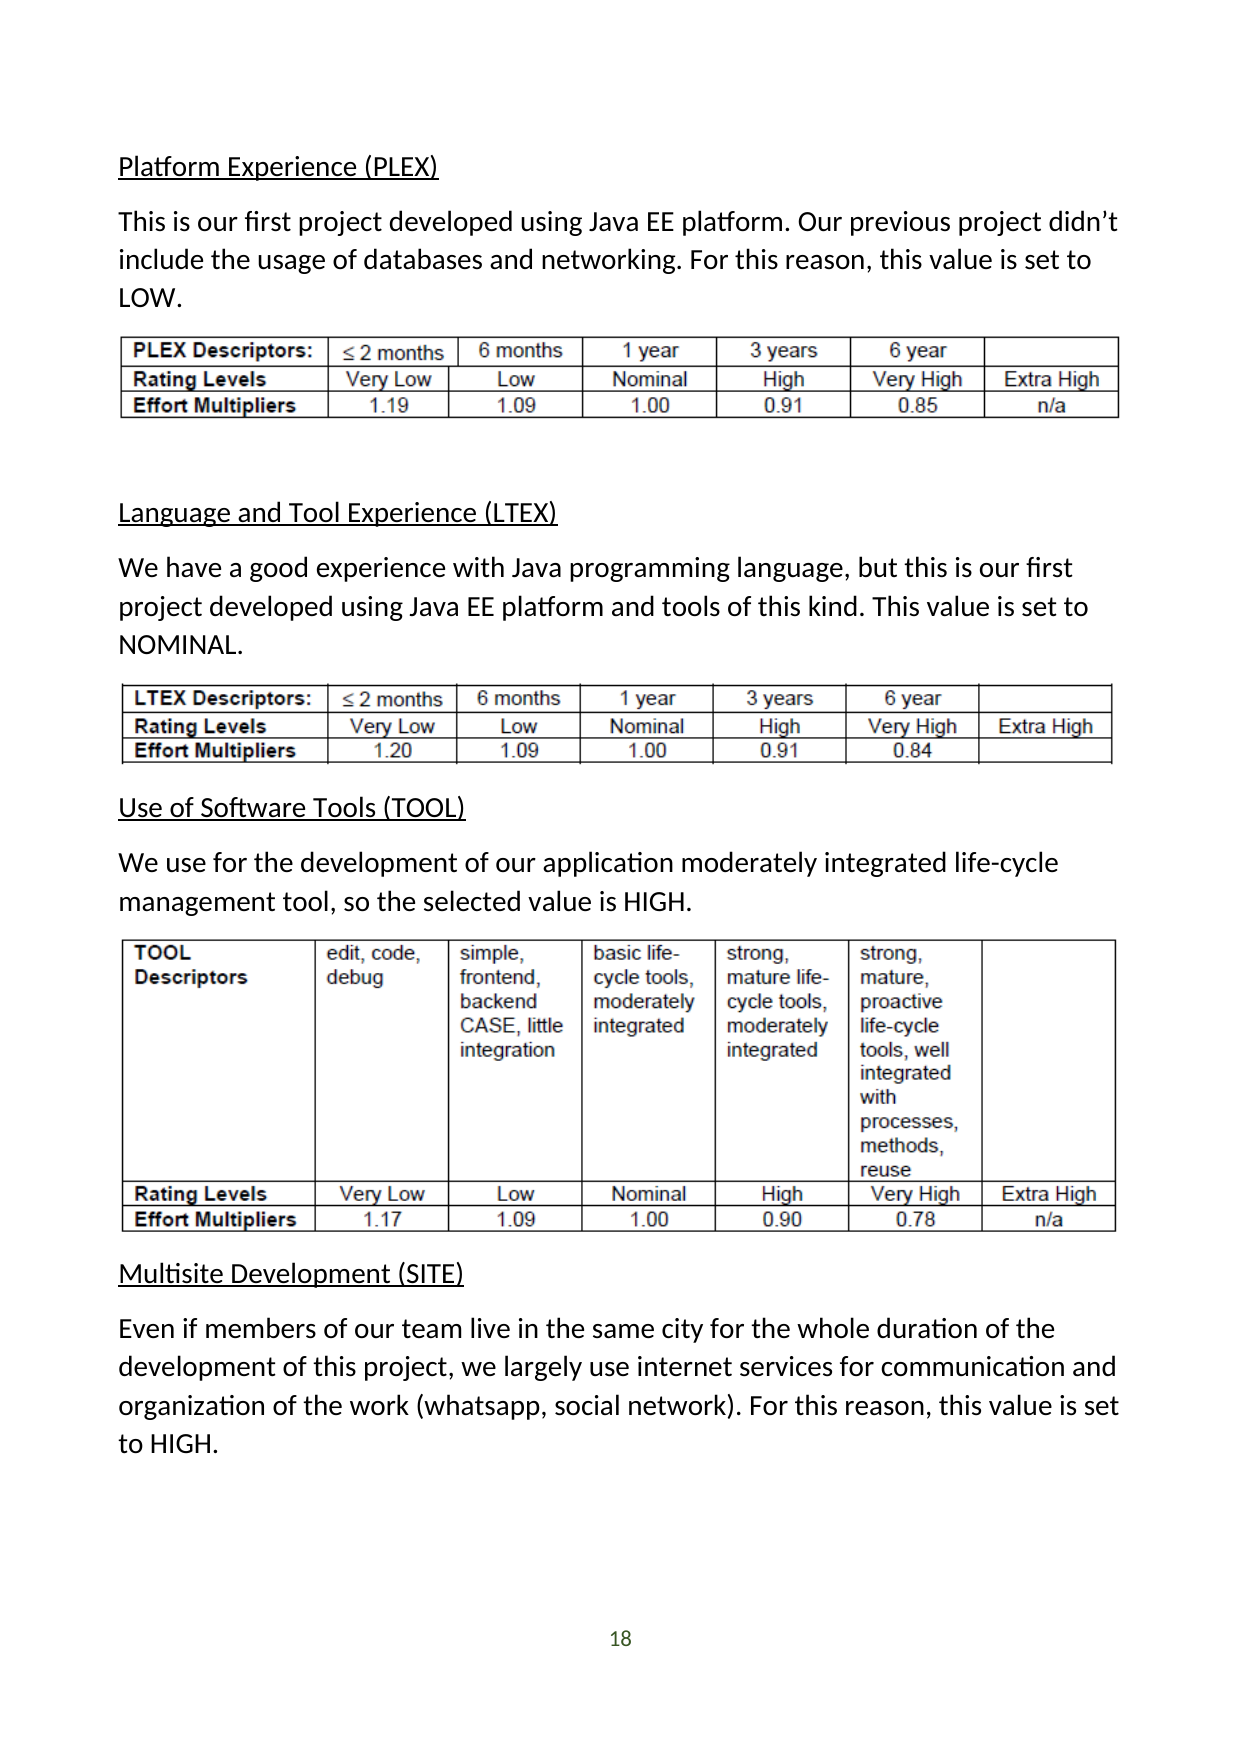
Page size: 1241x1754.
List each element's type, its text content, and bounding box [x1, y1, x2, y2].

picture [118, 937, 1123, 1236]
text Use of Software Tools (TOOL) [118, 789, 1122, 825]
text We have a good experience with Java programming language, but this is our first project developed using Java EE platform and tools of this kind. This value is set to NOMINAL. [118, 549, 1122, 662]
text We use for the development of our application moderately integrated life-cycle management tool, so the selected value is HIGH. [118, 844, 1122, 918]
text Multisite Development (SITE) [118, 1255, 1122, 1291]
picture [118, 334, 1122, 421]
picture [118, 681, 1122, 771]
text Even if members of our team live in the same city for the whole duration of the development of this project, we largely use internet services for communication and organization of the work (whatsapp, social network). For this reason, this value is set to HIGH. [118, 1310, 1122, 1461]
text Platform Experience (PLEX) [118, 148, 1122, 183]
text Language and Tool Experience (LTEX) [118, 494, 1122, 530]
text This is our first project developed using Java EE platform. Our previous project didn’t include the usage of databases and networking. For this reason, this value is set to LOW. [118, 203, 1122, 315]
